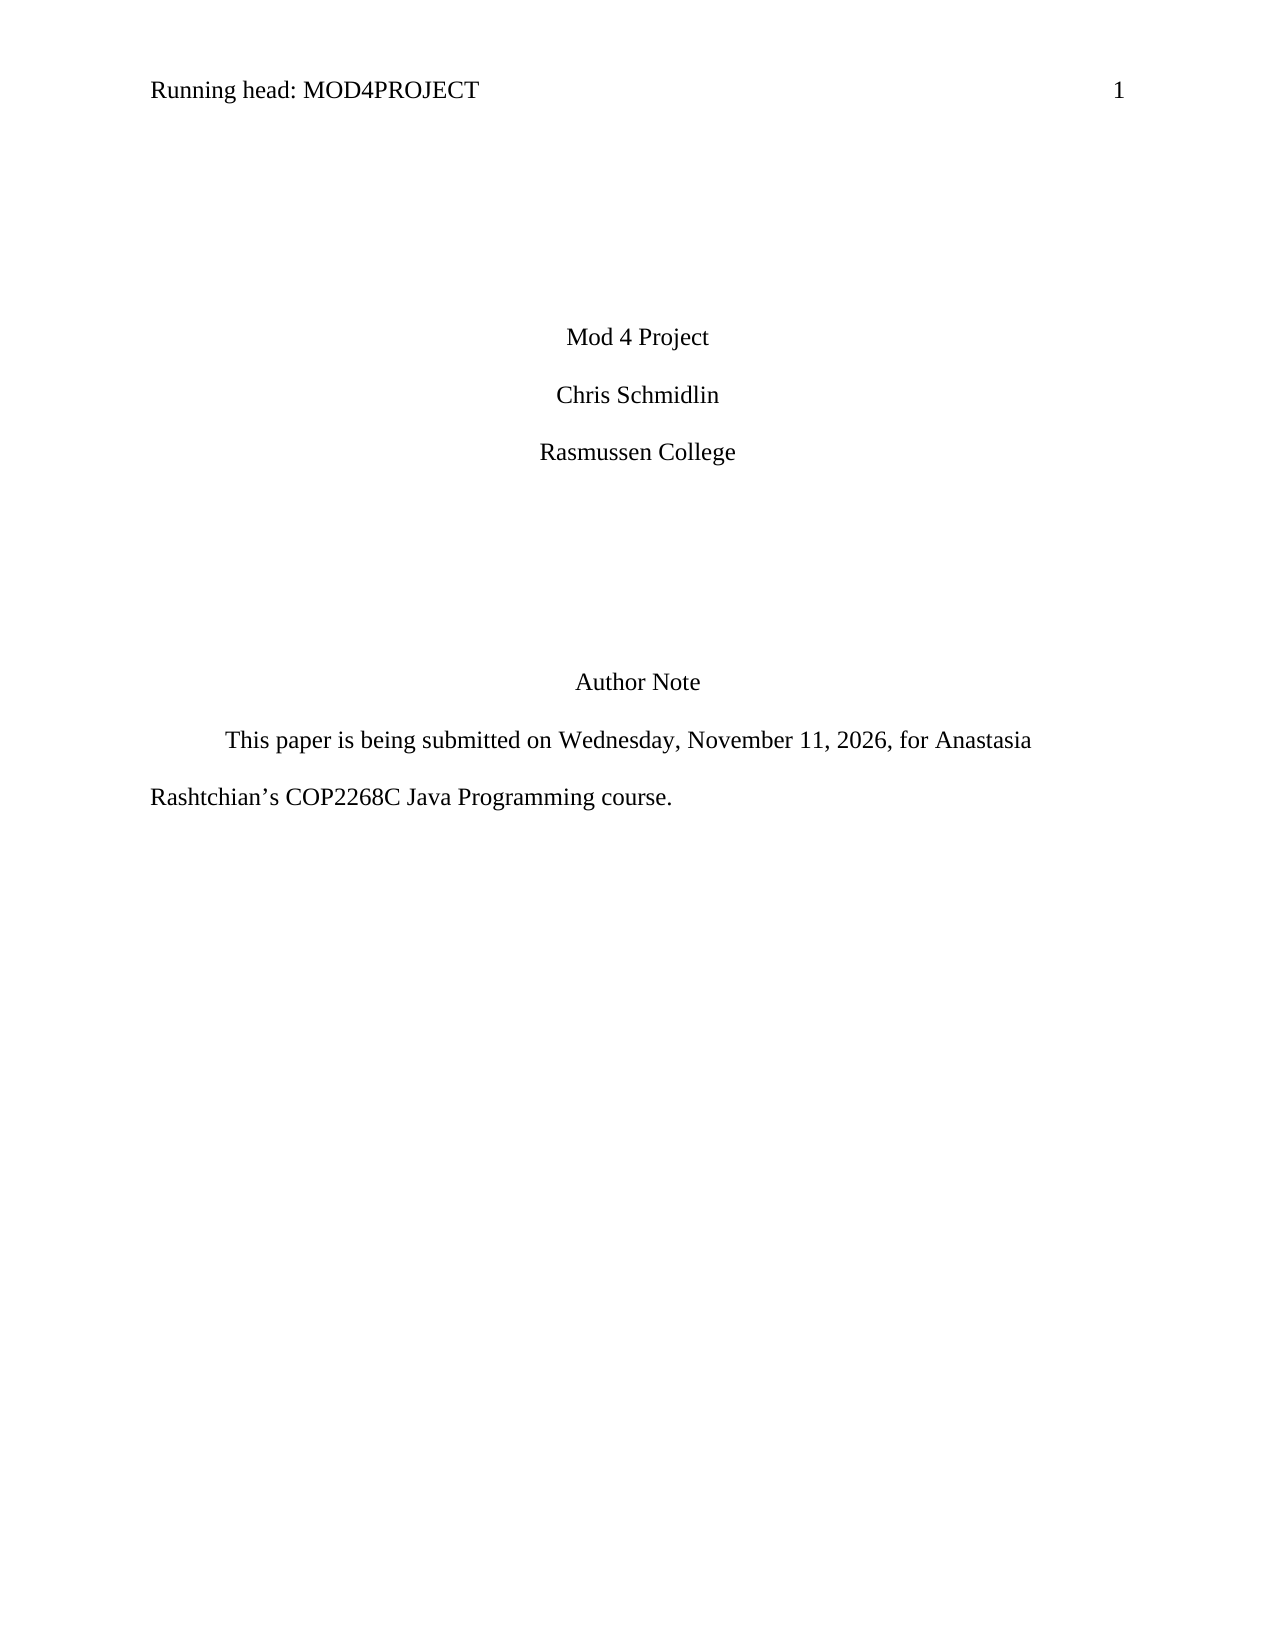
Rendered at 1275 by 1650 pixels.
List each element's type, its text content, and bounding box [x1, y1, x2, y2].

text This paper is being submitted on Thursday, July 25, 2019, for Anastasia Rashtchian’s COP2268C Java Programming course. [150, 725, 1125, 811]
text Rasmussen College [150, 437, 1125, 466]
text Mod 4 Project [150, 322, 1125, 351]
text Chris Schmidlin [150, 380, 1125, 409]
text Author Note [150, 667, 1125, 696]
